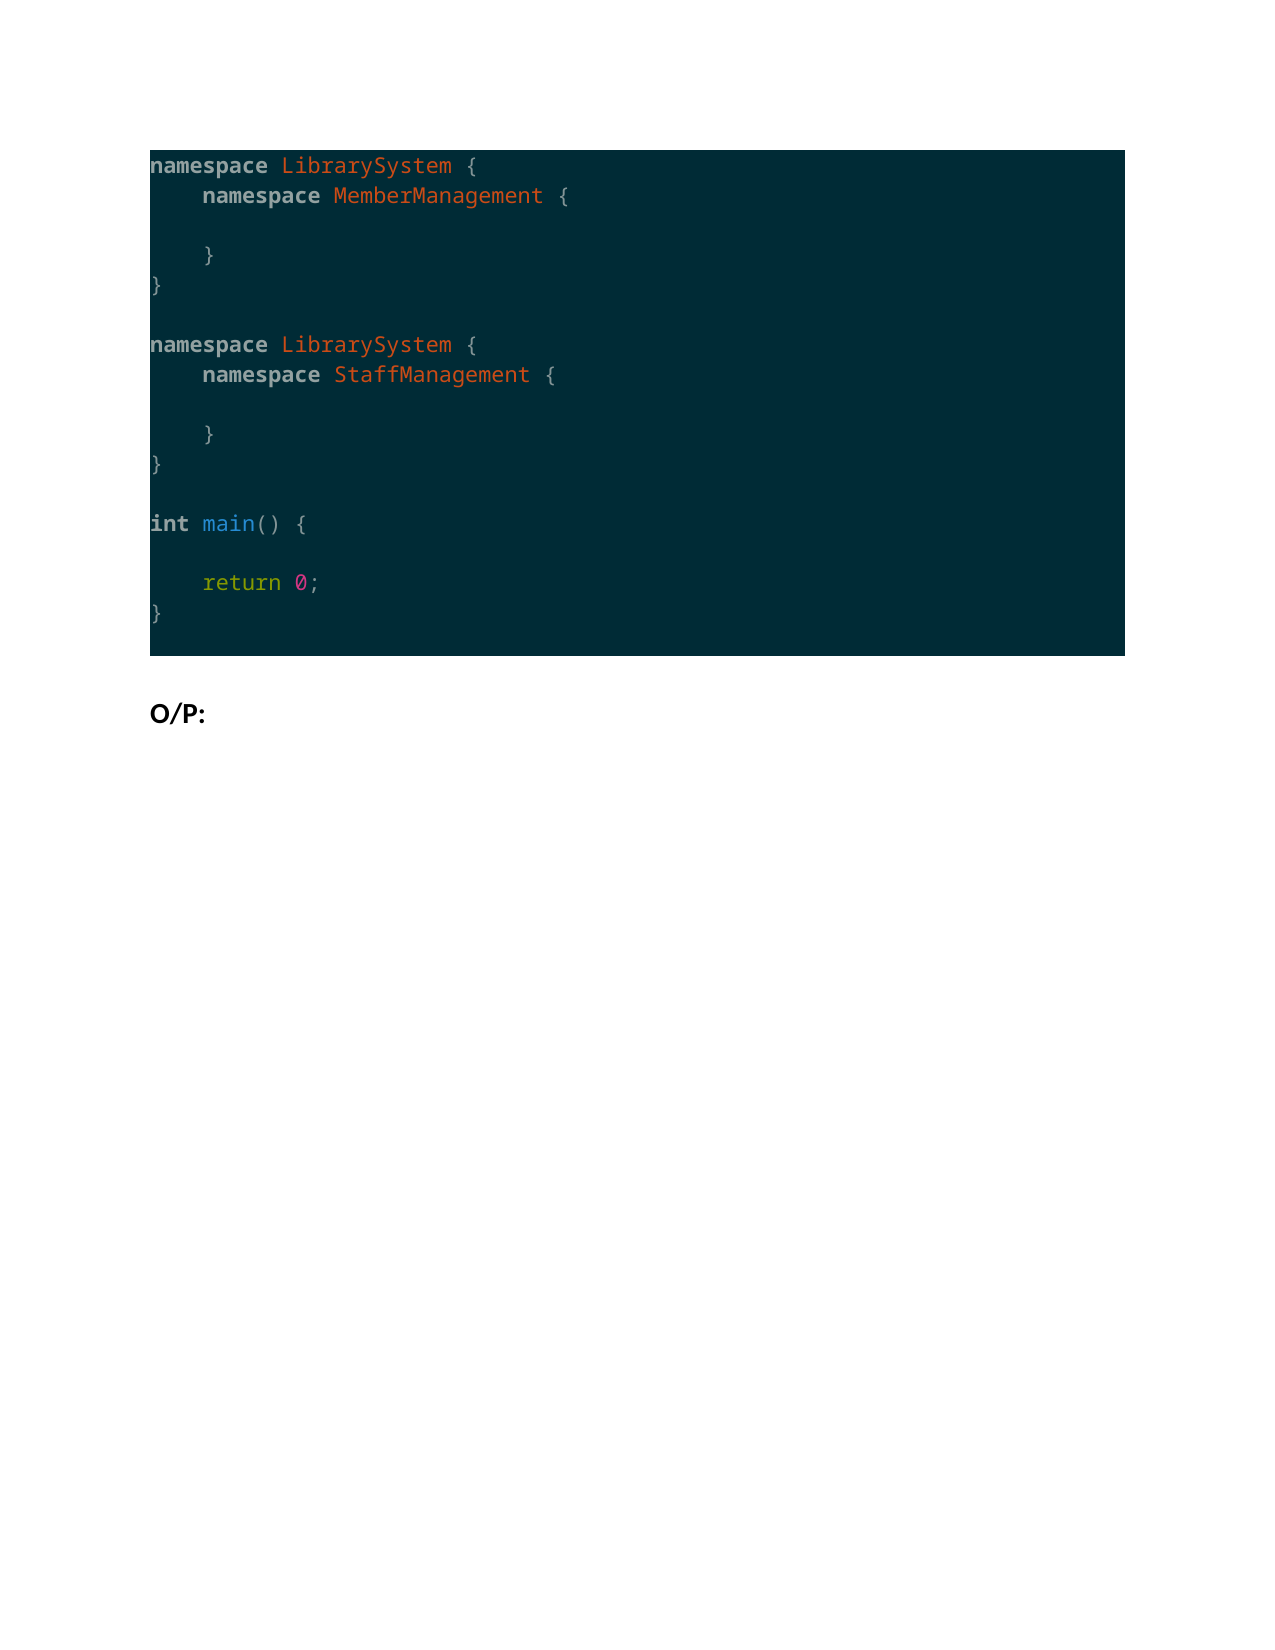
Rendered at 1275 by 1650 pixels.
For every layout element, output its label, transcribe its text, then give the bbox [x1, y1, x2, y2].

text O/P: [150, 695, 1125, 731]
text } [150, 269, 1125, 299]
text } [150, 418, 1125, 448]
text namespace LibrarySystem { [150, 150, 1125, 180]
text return 0; [150, 567, 1125, 597]
text } [150, 597, 1125, 627]
text int main() { [150, 507, 1125, 537]
text namespace LibrarySystem { [150, 329, 1125, 358]
text namespace StaffManagement { [150, 358, 1125, 388]
text } [150, 448, 1125, 478]
text namespace MemberManagement { [150, 180, 1125, 209]
text } [150, 239, 1125, 269]
